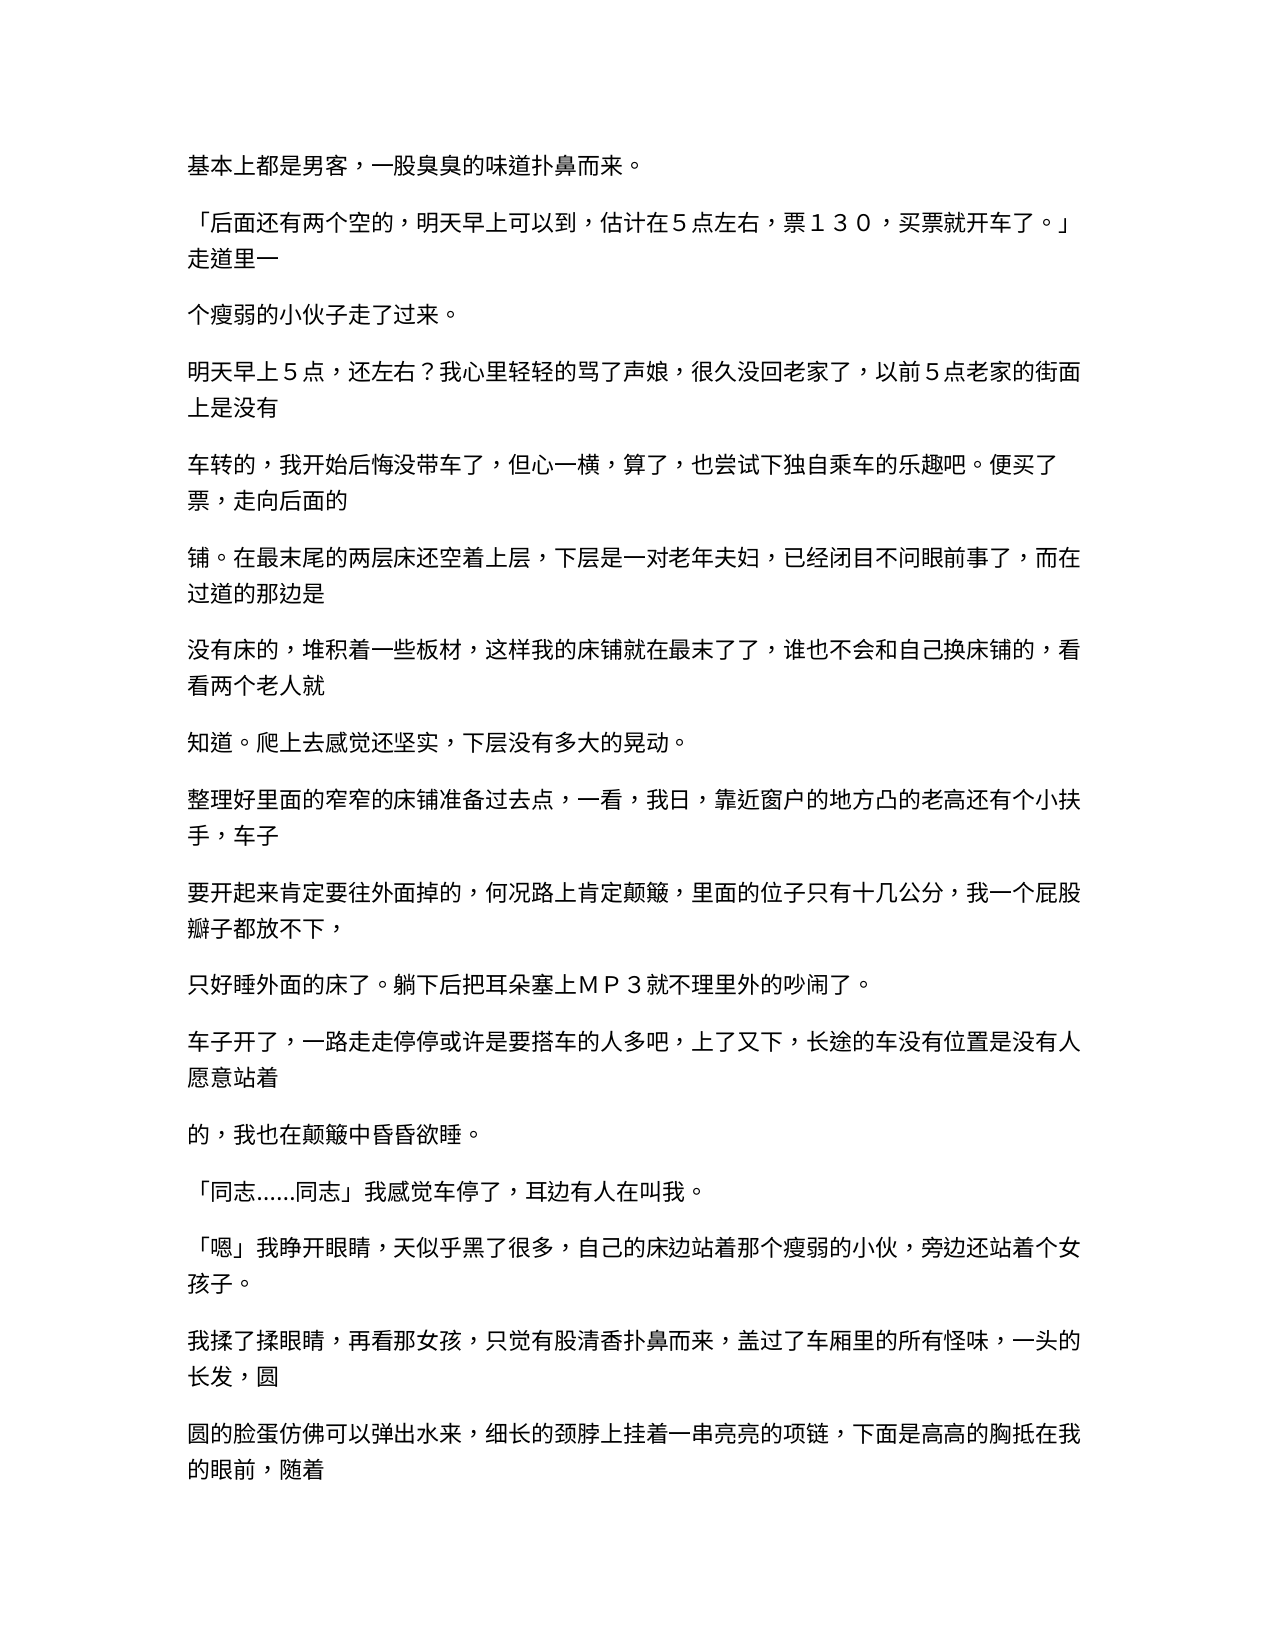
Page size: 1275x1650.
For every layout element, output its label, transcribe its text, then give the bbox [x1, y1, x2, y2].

text 只好睡外面的床了。躺下后把耳朵塞上ＭＰ３就不理里外的吵闹了。 [187, 969, 1087, 1001]
text 知道。爬上去感觉还坚实，下层没有多大的晃动。 [187, 727, 1087, 758]
text 铺。在最末尾的两层床还空着上层，下层是一对老年夫妇，已经闭目不问眼前事了，而在过道的那边是 [187, 542, 1087, 609]
text 我揉了揉眼睛，再看那女孩，只觉有股清香扑鼻而来，盖过了车厢里的所有怪味，一头的长发，圆 [187, 1325, 1087, 1392]
text 没有床的，堆积着一些板材，这样我的床铺就在最末了了，谁也不会和自己换床铺的，看看两个老人就 [187, 634, 1087, 702]
text 圆的脸蛋仿佛可以弹出水来，细长的颈脖上挂着一串亮亮的项链，下面是高高的胸抵在我的眼前，随着 [187, 1418, 1087, 1485]
text 要开起来肯定要往外面掉的，何况路上肯定颠簸，里面的位子只有十几公分，我一个屁股瓣子都放不下， [187, 877, 1087, 944]
text 整理好里面的窄窄的床铺准备过去点，一看，我日，靠近窗户的地方凸的老高还有个小扶手，车子 [187, 784, 1087, 851]
text 个瘦弱的小伙子走了过来。 [187, 299, 1087, 331]
text 车转的，我开始后悔没带车了，但心一横，算了，也尝试下独自乘车的乐趣吧。便买了票，走向后面的 [187, 449, 1087, 516]
text 基本上都是男客，一股臭臭的味道扑鼻而来。 [187, 150, 1087, 181]
text 「同志……同志」我感觉车停了，耳边有人在叫我。 [187, 1176, 1087, 1207]
text 「嗯」我睁开眼睛，天似乎黑了很多，自己的床边站着那个瘦弱的小伙，旁边还站着个女孩子。 [187, 1232, 1087, 1299]
text 明天早上５点，还左右？我心里轻轻的骂了声娘，很久没回老家了，以前５点老家的街面上是没有 [187, 356, 1087, 423]
text 的，我也在颠簸中昏昏欲睡。 [187, 1119, 1087, 1150]
text 「后面还有两个空的，明天早上可以到，估计在５点左右，票１３０，买票就开车了。」走道里一 [187, 207, 1087, 274]
text 车子开了，一路走走停停或许是要搭车的人多吧，上了又下，长途的车没有位置是没有人愿意站着 [187, 1026, 1087, 1093]
